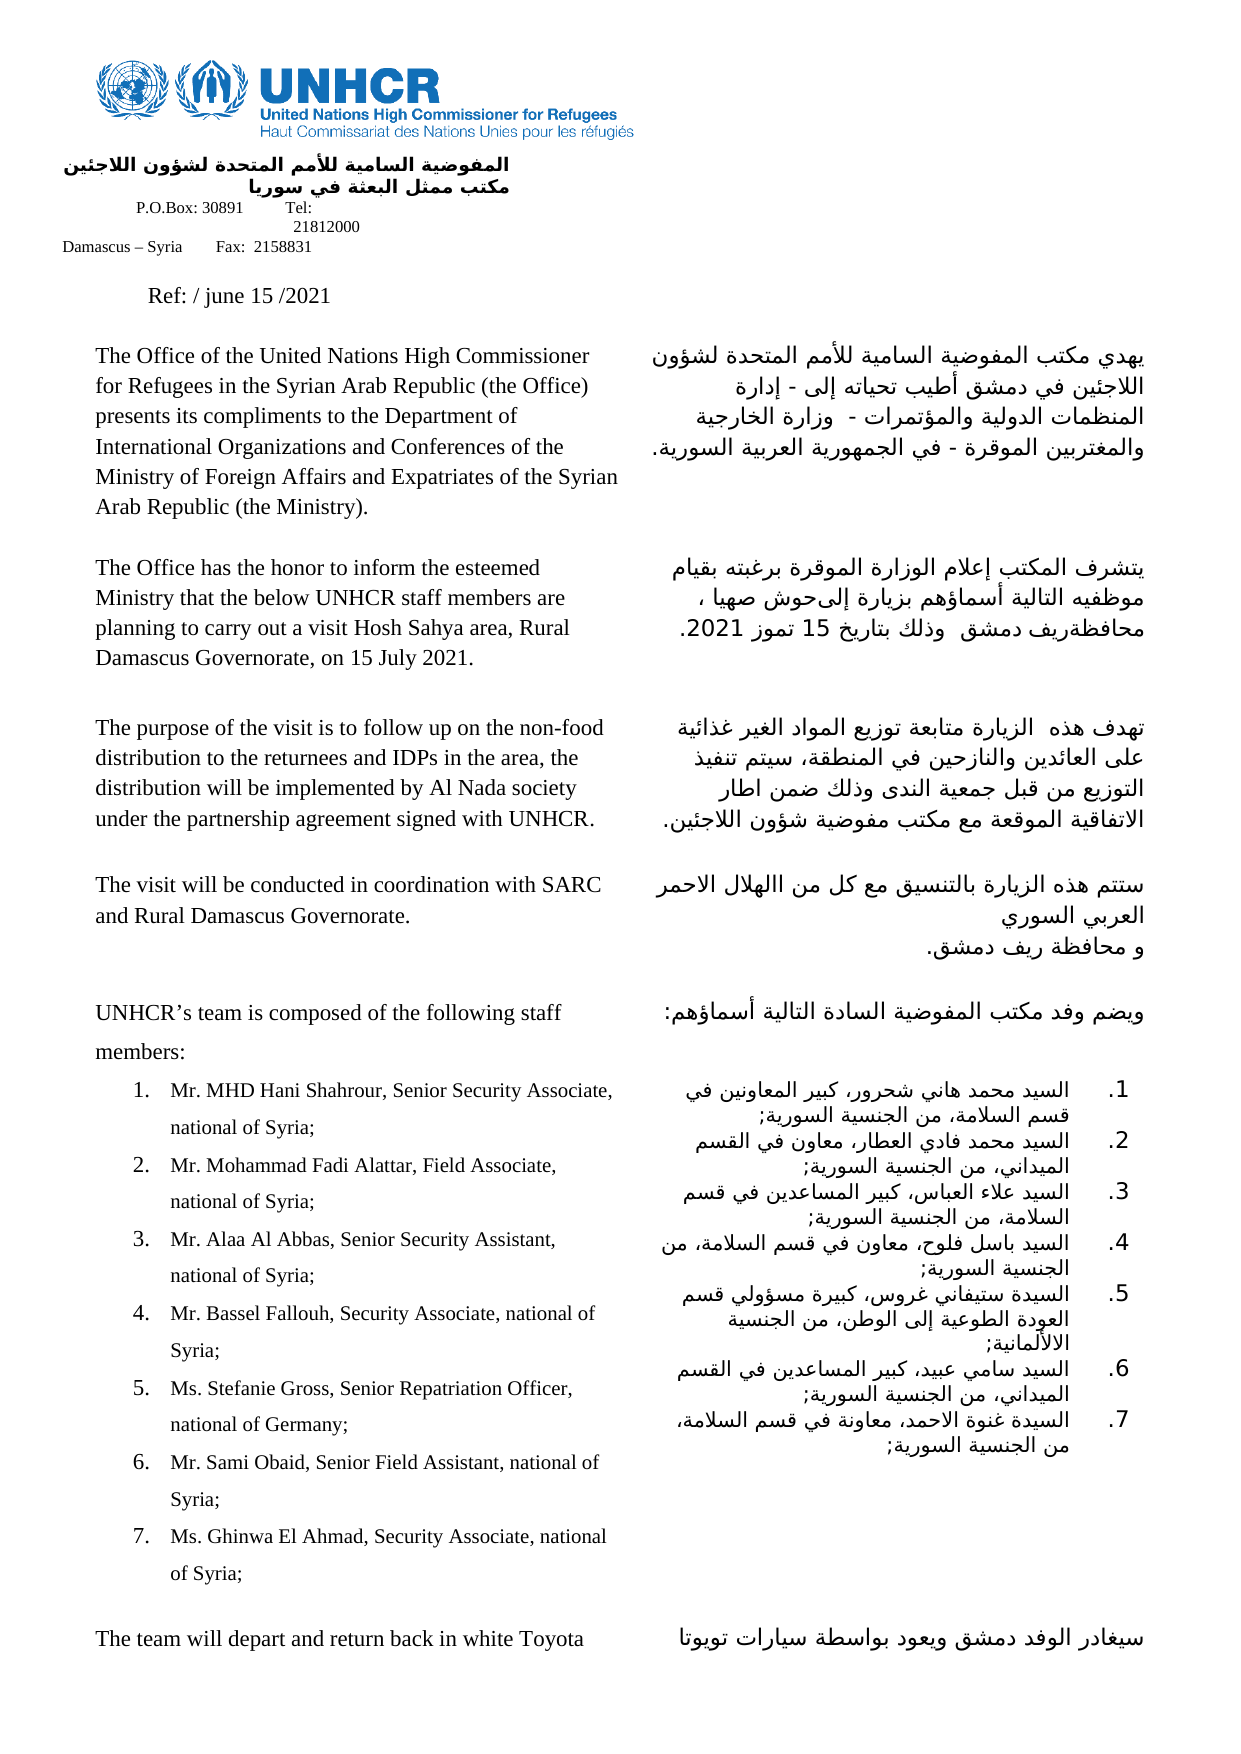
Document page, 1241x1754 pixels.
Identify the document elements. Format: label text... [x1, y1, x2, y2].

text Ref: / [148, 282, 1092, 308]
table_cell The Office has the honor to inform the esteemed Ministry that the below UNHCR staff members are planning to carry out a visit area, Governorate, on . [84, 554, 631, 714]
table_cell يتشرف المكتب إعلام الوزارة الموقرة برغبته بقيام موظفيه التالية أسماؤهم بزيارة إلى ، محافظة وذلك بتاريخ . [631, 554, 1156, 714]
table_cell [84, 1076, 631, 1624]
table_cell [631, 1076, 1156, 1624]
table_cell ويضم وفد مكتب المفوضية السادة التالية أسماؤهم: [631, 999, 1156, 1076]
table_cell ستتم هذه الزيارة بالتنسيق مع كل من االهلال الاحمر العربي السوري و محافظة ريف دمشق. [631, 872, 1156, 998]
table_cell سيغادر الوفد دمشق ويعود بواسطة سيارات تويوتا لاند كروزر بيضاء تحمل اللوحات مع . [631, 1625, 1156, 1651]
table_cell The team will depart and return back in white Toyota Land Cruiser vehicles holding plate numbers with the drivers . [84, 1625, 631, 1651]
table_header يهدي مكتب المفوضية السامية للأمم المتحدة لشؤون اللاجئين في دمشق أطيب تحياته إلى - إدارة المنظمات الدولية والمؤتمرات - وزارة الخارجية والمغتربين الموقرة - في الجمهورية العربية السورية. [631, 342, 1156, 554]
table_cell UNHCR’s team is composed of the following staff members: [84, 999, 631, 1076]
picture [41, 0, 675, 178]
table_cell تهدف هذه الزيارة [631, 714, 1156, 872]
table_header The Office of the United Nations High Commissioner for Refugees in the Syrian Arab Republic (the Office) presents its compliments to the Department of International Organizations and Conferences of the Ministry of Foreign Affairs and Expatriates of the Syrian Arab Republic (the Ministry). [84, 342, 631, 554]
table_cell The purpose of the visit is to . [84, 714, 631, 872]
table_cell The visit will be conducted in coordination with SARC and Rural Damascus Governorate. [84, 872, 631, 998]
